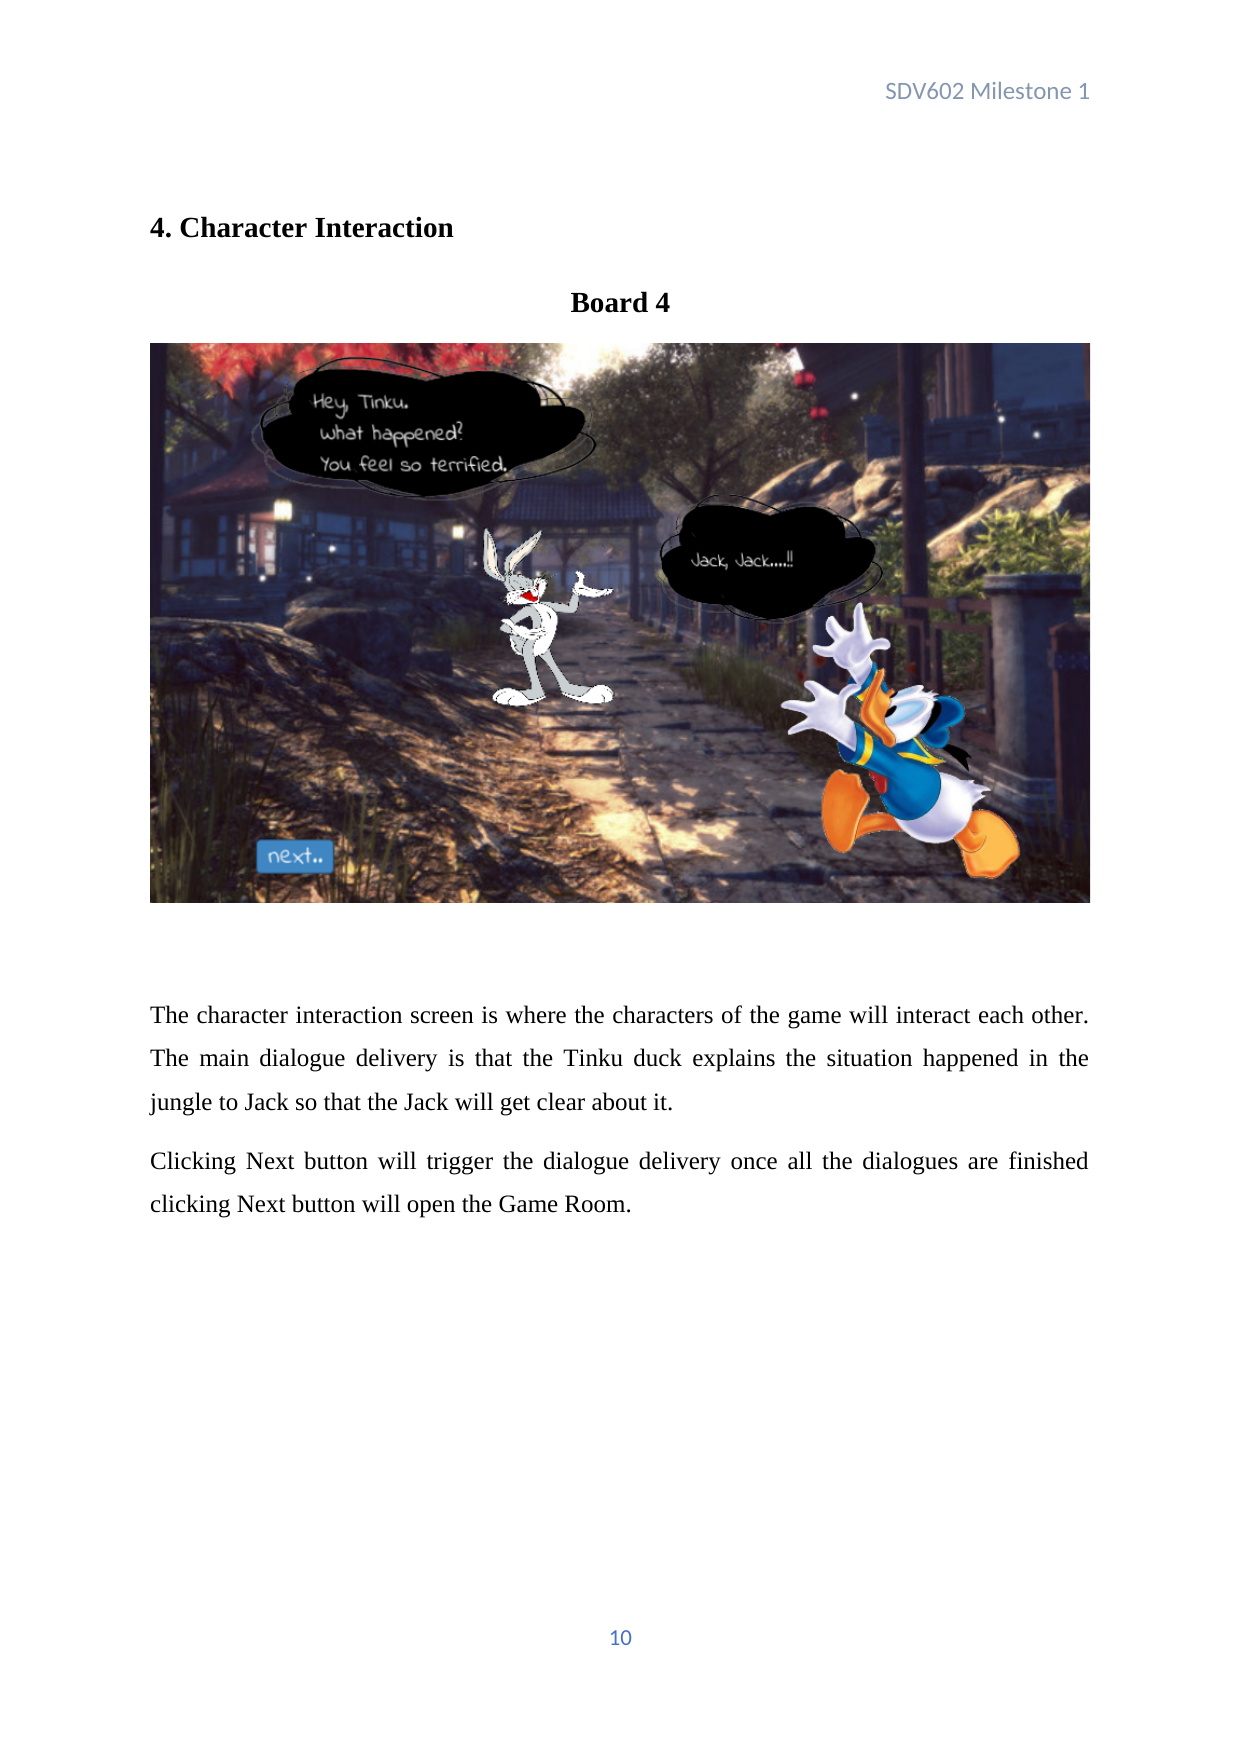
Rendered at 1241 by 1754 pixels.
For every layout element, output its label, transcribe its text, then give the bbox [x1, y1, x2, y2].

picture [150, 343, 1091, 903]
text The character interaction screen is where the characters of the game will interact each other. The main dialogue delivery is that the Tinku duck explains the situation happened in the jungle to Jack so that the Jack will get clear about it. [150, 1000, 1090, 1115]
text Clicking Next button will trigger the dialogue delivery once all the dialogues are finished clicking Next button will open the Game Room. [150, 1146, 1090, 1218]
text 4. Character Interaction [150, 210, 1090, 243]
